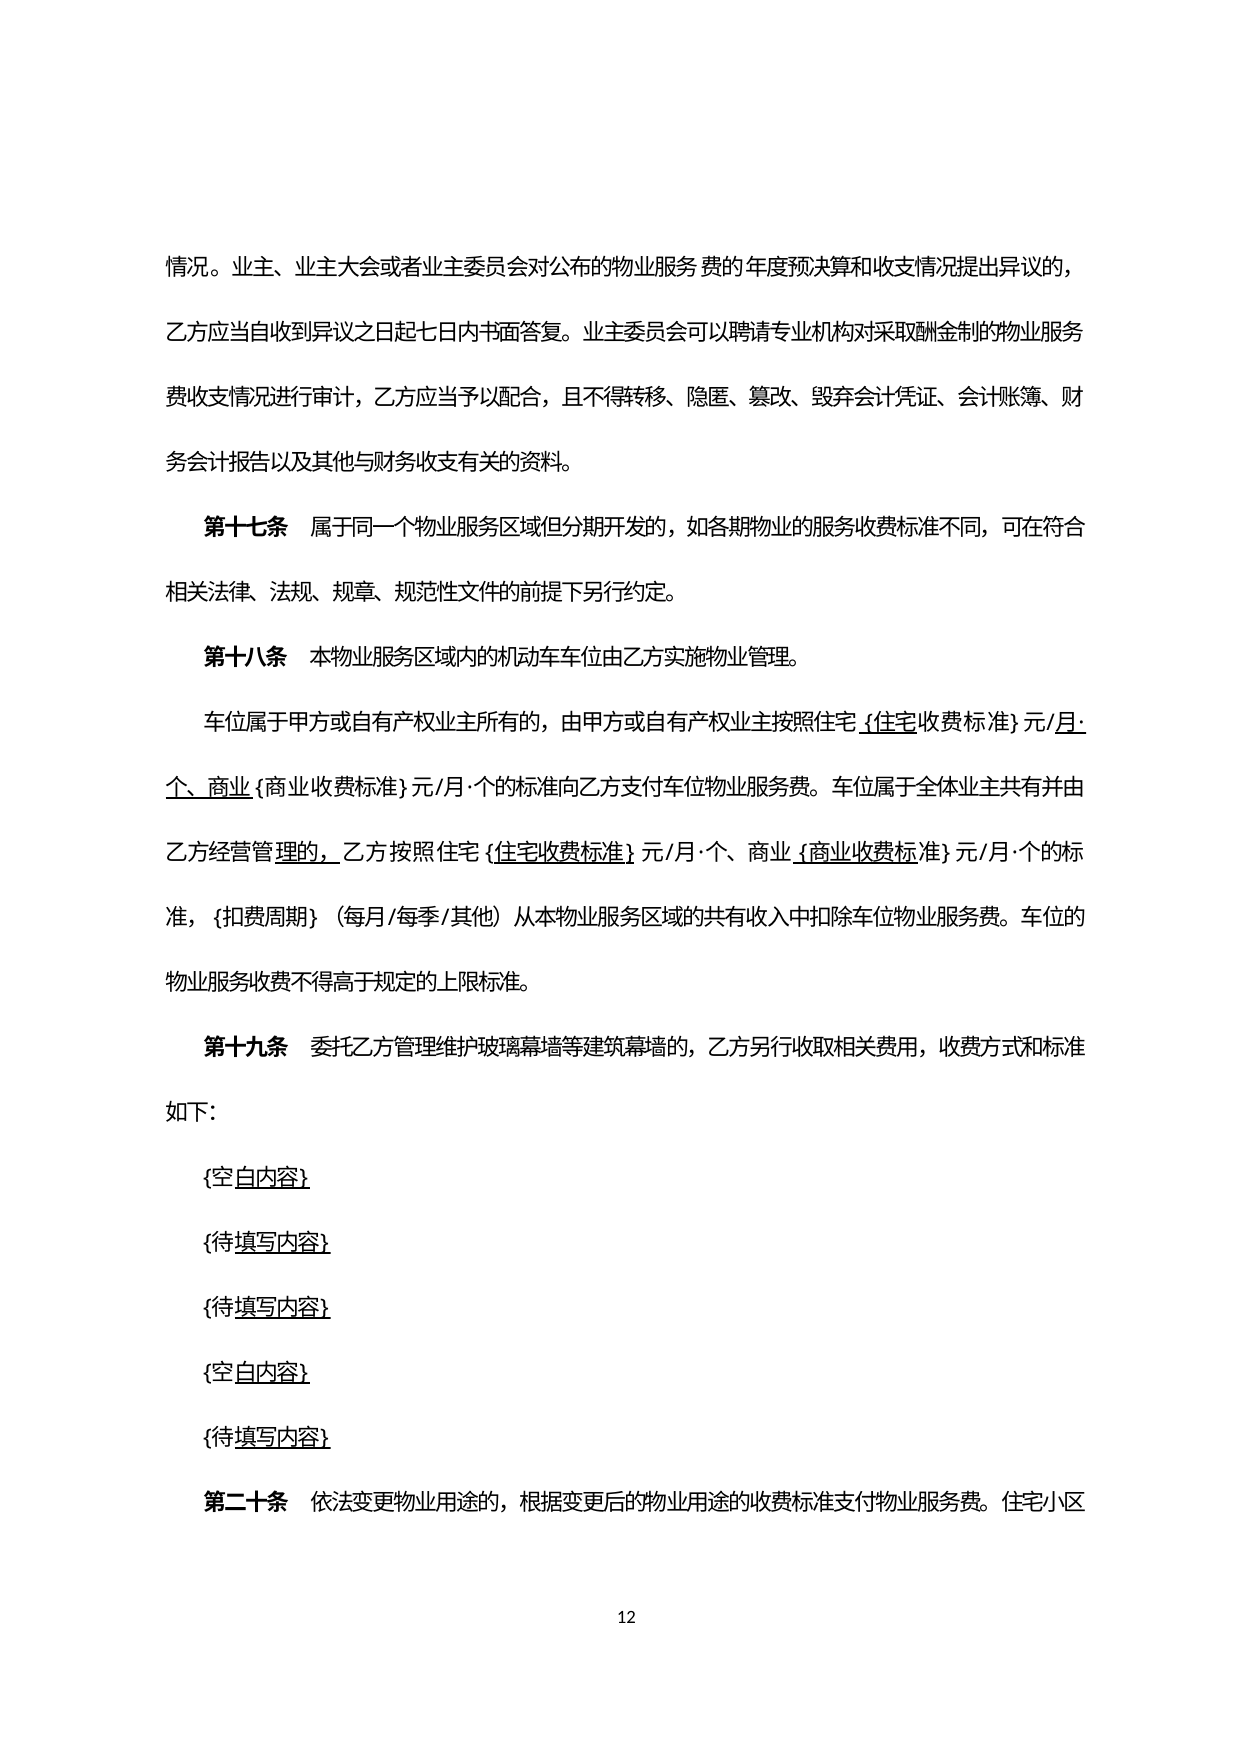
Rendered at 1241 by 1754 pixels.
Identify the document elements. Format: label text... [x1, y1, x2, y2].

text 车位属于甲方或自有产权业主所有的，由甲方或自有产权业主按照住宅 {住宅收费标准} 元/月·个、商业 {商业收费标准} 元/月·个的标准向乙方支付车位物业服务费。车位属于全体业主共有并由乙方经营管理的，乙方按照住宅 {住宅收费标准} 元/月·个、商业 {商业收费标准} 元/月·个的标准， {扣费周期} （每月/每季/其他）从本物业服务区域的共有收入中扣除车位物业服务费。车位的物业服务收费不得高于规定的上限标准。 [165, 688, 1087, 1013]
text {空白内容} [165, 1143, 1087, 1208]
text {待填写内容} [165, 1403, 1087, 1468]
text {待填写内容} [165, 1273, 1087, 1338]
text 第十九条 委托乙方管理维护玻璃幕墙等建筑幕墙的，乙方另行收取相关费用，收费方式和标准如下： [165, 1013, 1087, 1143]
text 第十七条 属于同一个物业服务区域但分期开发的，如各期物业的服务收费标准不同，可在符合相关法律、法规、规章、规范性文件的前提下另行约定。 [165, 493, 1087, 623]
text 第十八条 本物业服务区域内的机动车车位由乙方实施物业管理。 [165, 623, 1087, 688]
text {空白内容} [165, 1338, 1087, 1403]
text {待填写内容} [165, 1208, 1087, 1273]
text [165, 233, 1087, 493]
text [165, 1468, 1087, 1533]
